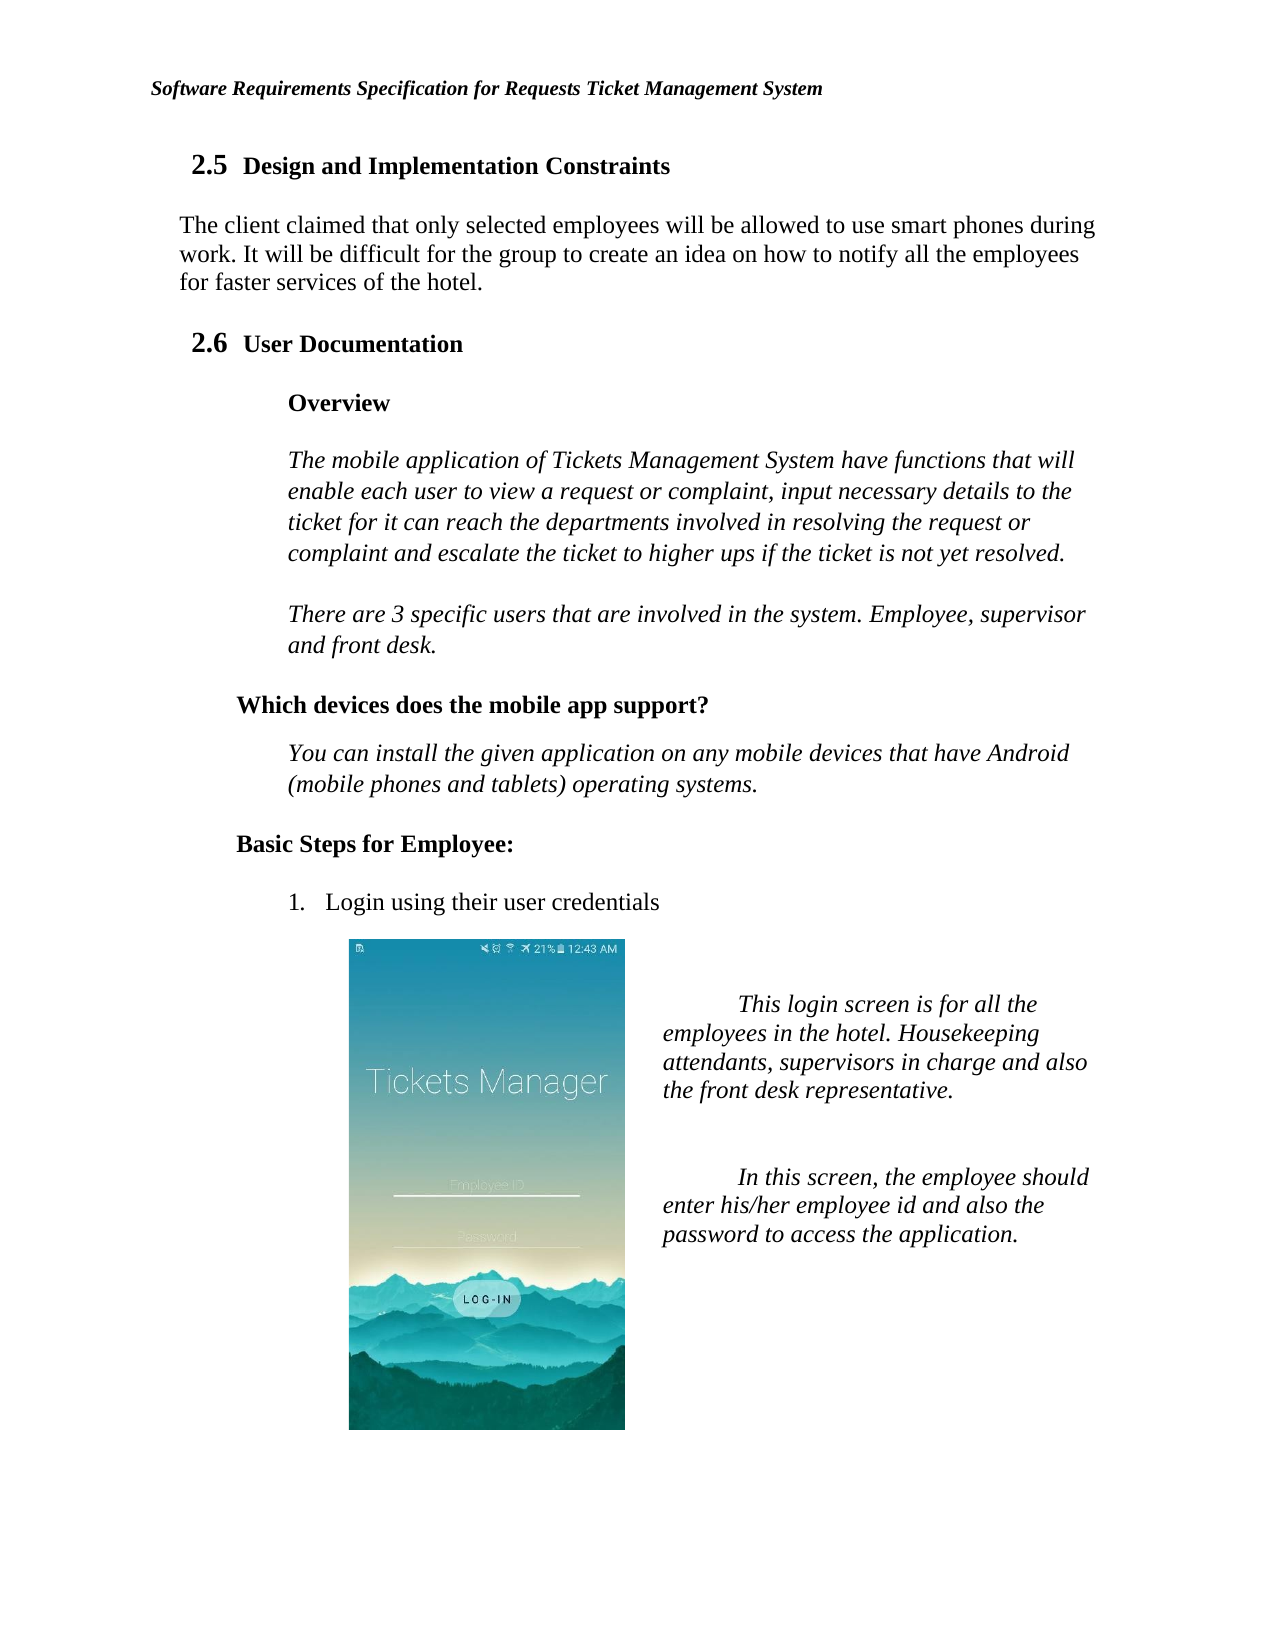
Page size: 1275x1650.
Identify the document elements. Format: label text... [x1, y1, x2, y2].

text The mobile application of Tickets Management System have functions that will enable each user to view a request or complaint, input necessary details to the ticket for it can reach the departments involved in resolving the request or complaint and escalate the ticket to higher ups if the ticket is not yet resolved. [288, 445, 1087, 567]
text Overview [288, 388, 1097, 417]
text You can install the given application on any mobile devices that have Android (mobile phones and tablets) operating systems. [288, 738, 1097, 798]
subtitle Basic Steps for Employee: [236, 829, 1108, 858]
text In this screen, the employee should enter his/her employee id and also the password to access the application. [663, 1162, 1097, 1248]
text This login screen is for all the employees in the hotel. Housekeeping attendants, supervisors in charge and also the front desk representative. [663, 989, 1097, 1104]
text The client claimed that only selected employees will be allowed to use smart phones during work. It will be difficult for the group to create an idea on how to notify all the employees for faster services of the hotel. [179, 210, 1108, 296]
list Login using their user credentials [288, 887, 1108, 915]
picture [348, 939, 625, 1430]
subtitle Which devices does the mobile app support? [236, 690, 1108, 719]
text There are 3 specific users that are involved in the system. Employee, supervisor and front desk. [288, 599, 1097, 659]
subtitle User Documentation [191, 325, 1108, 359]
subtitle Design and Implementation Constraints [191, 147, 1108, 181]
